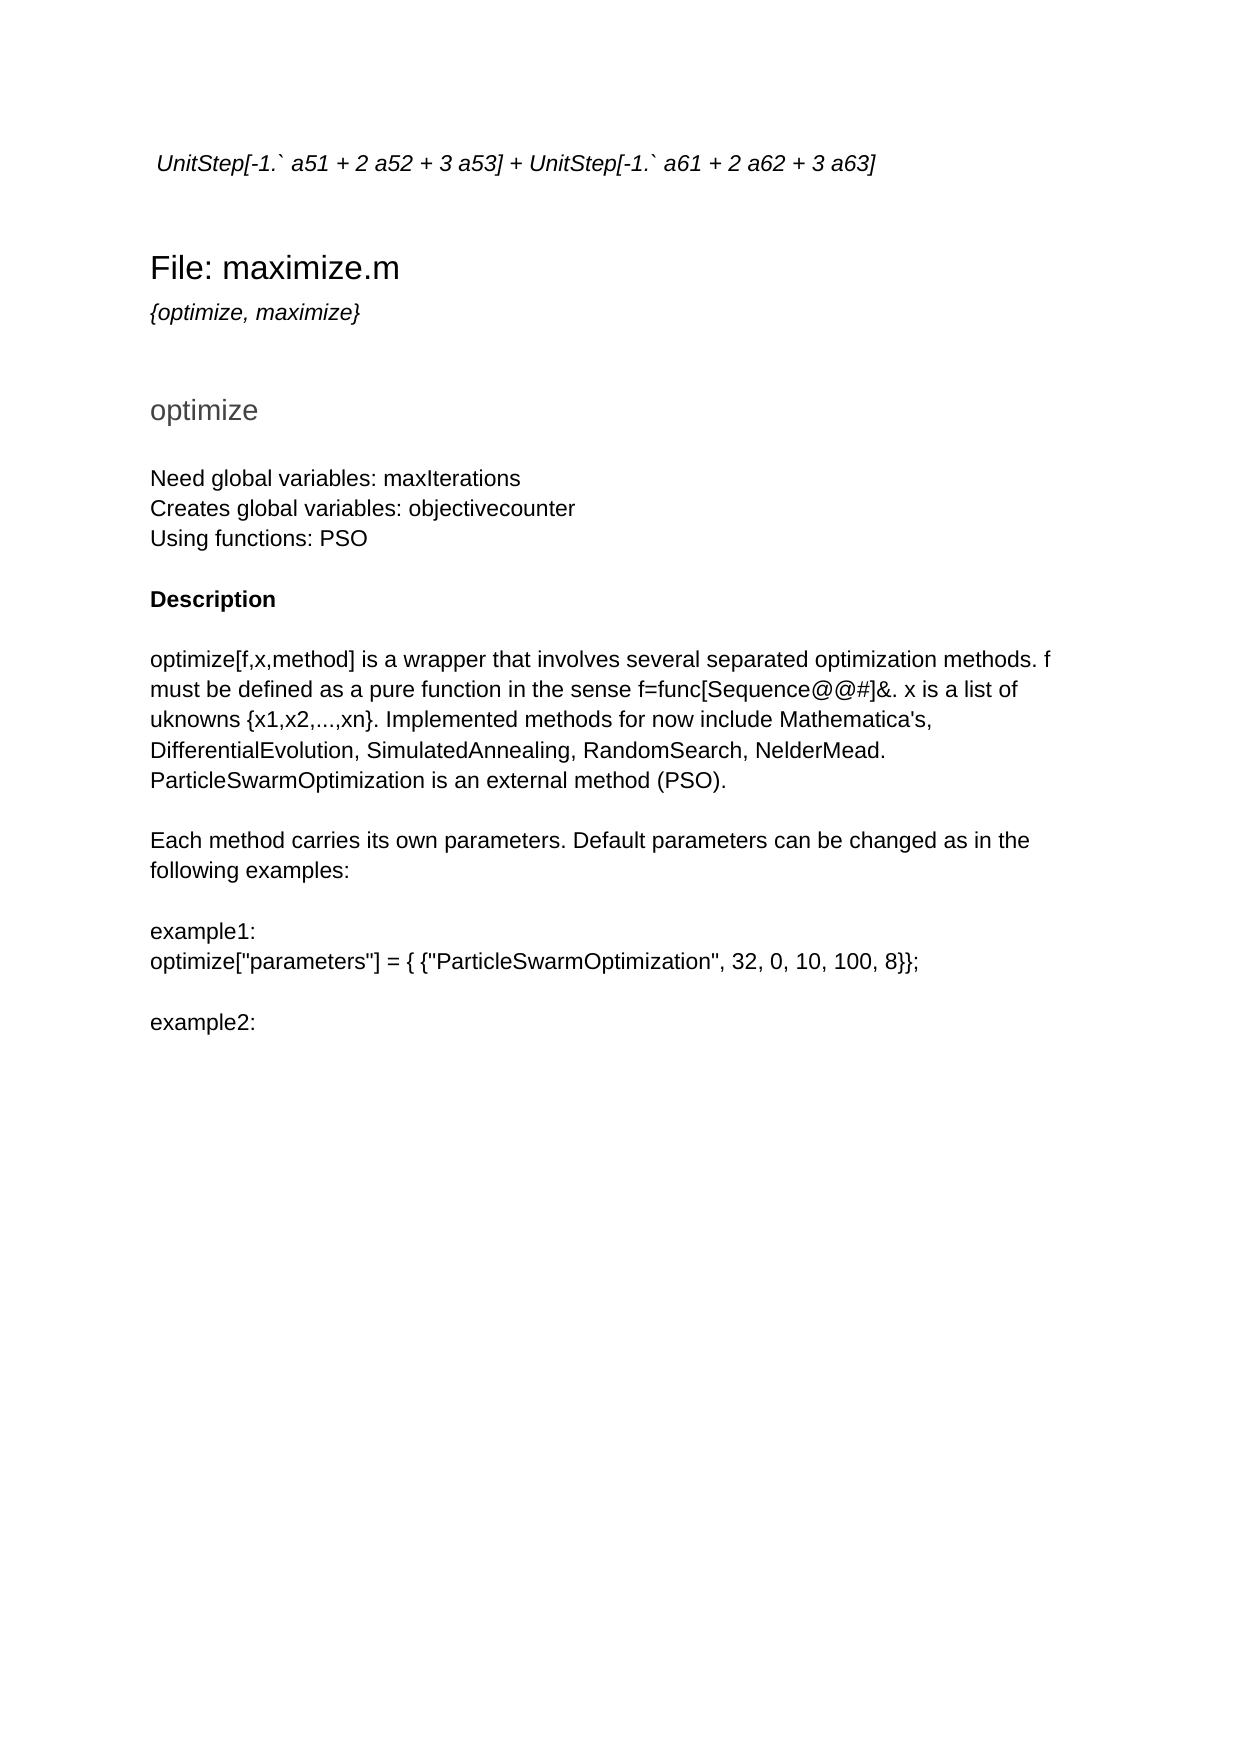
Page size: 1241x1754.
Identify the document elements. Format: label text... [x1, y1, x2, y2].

text Each method carries its own parameters. Default parameters can be changed as in the following examples: [150, 827, 1090, 884]
text example1: [150, 918, 1090, 944]
text UnitStep[-1.` a51 + 2 a52 + 3 a53] + UnitStep[-1.` a61 + 2 a62 + 3 a63] [150, 150, 1090, 176]
text Creates global variables: objectivecounter [150, 495, 1090, 521]
text example2: [150, 1008, 1090, 1035]
subtitle File: maximize.m [150, 248, 1090, 286]
text optimize[f,x,method] is a wrapper that involves several separated optimization methods. f must be defined as a pure function in the sense f=func[Sequence@@#]&. x is a list of uknowns {x1,x2,...,xn}. Implemented methods for now include Mathematica's, DifferentialEvolution, SimulatedAnnealing, RandomSearch, NelderMead. ParticleSwarmOptimization is an external method (PSO). [150, 646, 1090, 793]
text optimize["parameters"] = { {"ParticleSwarmOptimization", 32, 0, 10, 100, 8}}; [150, 948, 1090, 974]
text Using functions: PSO [150, 525, 1090, 551]
text Need global variables: maxIterations [150, 465, 1090, 491]
text {optimize, maximize} [150, 299, 1090, 325]
text Description [150, 586, 1090, 612]
subtitle optimize [150, 393, 1090, 426]
